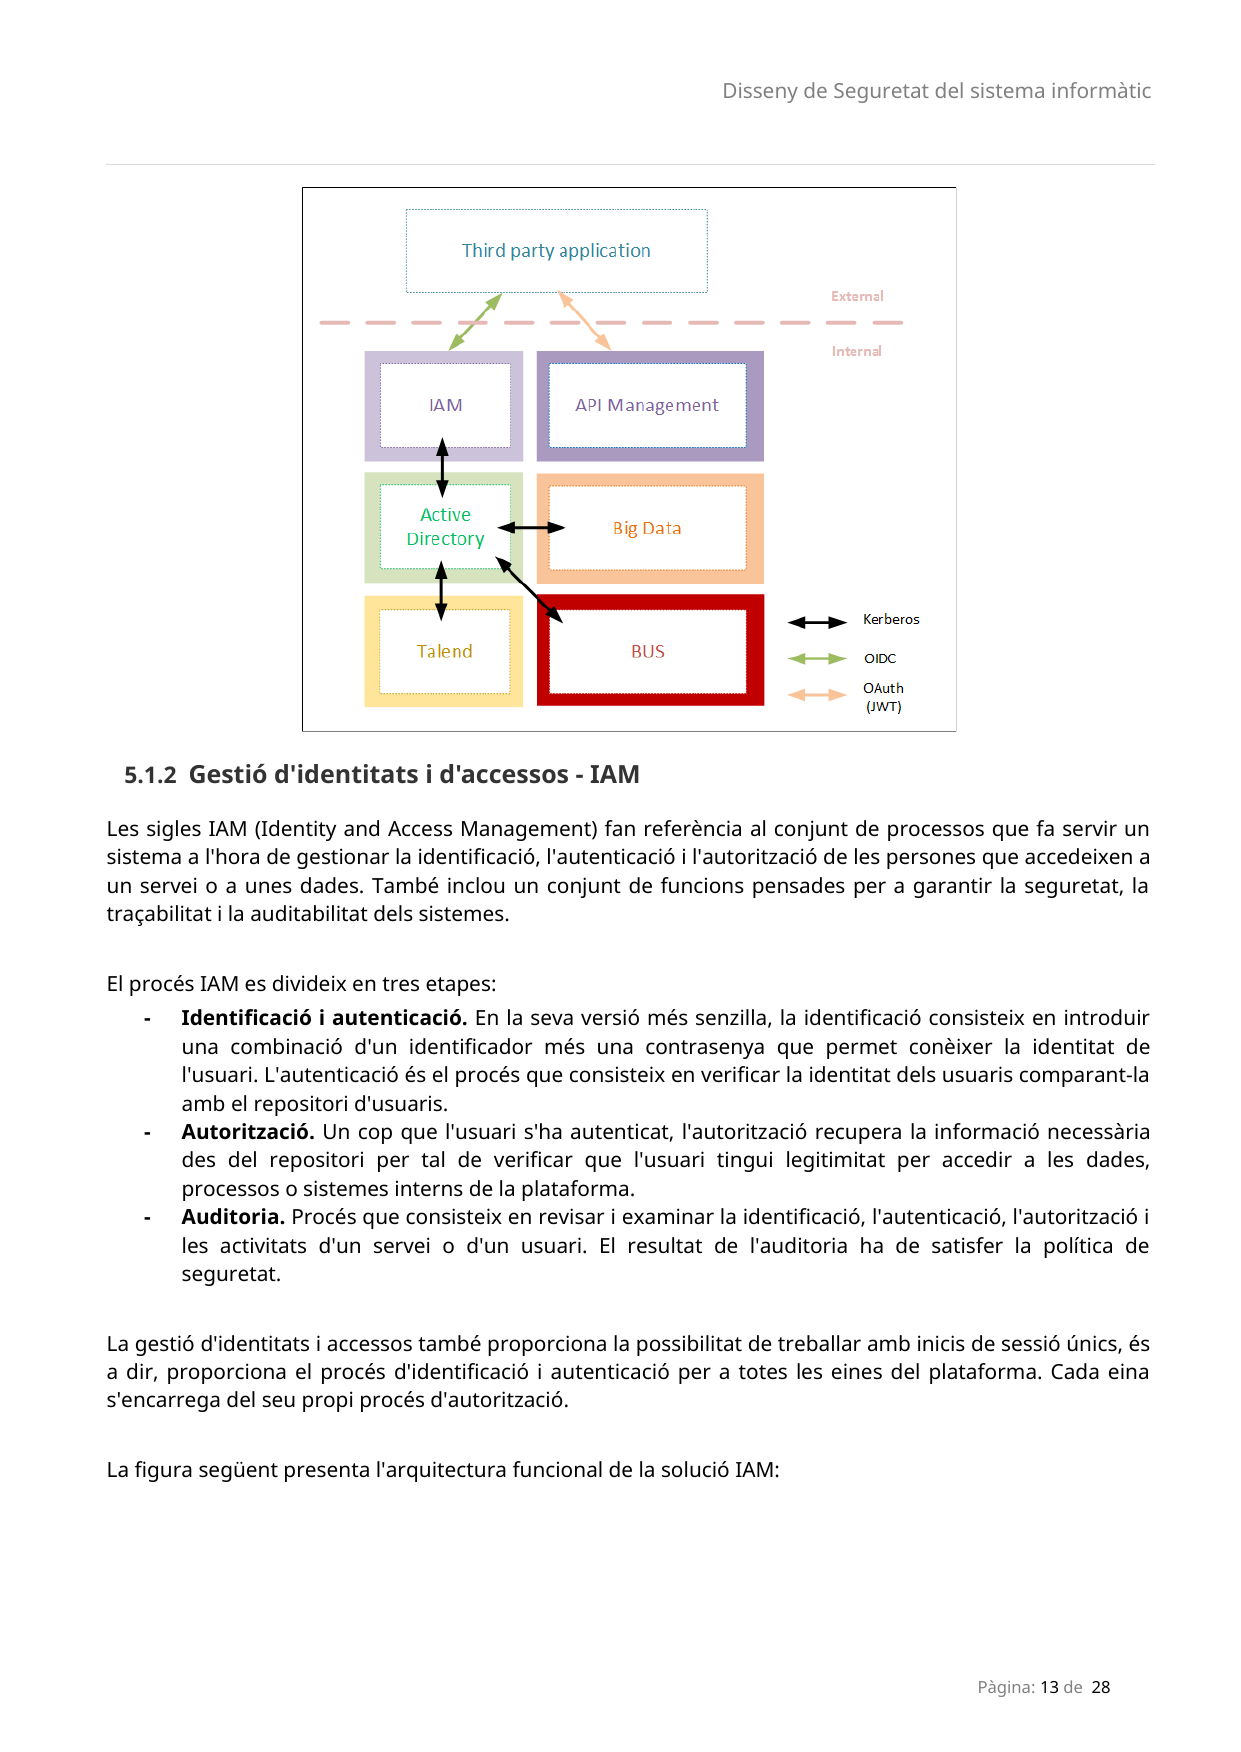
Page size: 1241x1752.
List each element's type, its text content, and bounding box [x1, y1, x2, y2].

text Les sigles IAM (Identity and Access Management) fan referència al conjunt de processos que fa servir un sistema a l'hora de gestionar la identificació, l'autenticació i l'autorització de les persones que accedeixen a un servei o a unes dades. També inclou un conjunt de funcions pensades per a garantir la seguretat, la traçabilitat i la auditabilitat dels sistemes. [106, 814, 1152, 928]
list Autorització. Un cop que l'usuari s'ha autenticat, l'autorització recupera la informació necessària des del repositori per tal de verificar que l'usuari tingui legitimitat per accedir a les dades, processos o sistemes interns de la plataforma. [144, 1117, 1152, 1202]
text El procés IAM es divideix en tres etapes: [106, 969, 1152, 997]
text La gestió d'identitats i accessos també proporciona la possibilitat de treballar amb inicis de sessió únics, és a dir, proporciona el procés d'identificació i autenticació per a totes les eines del plataforma. Cada eina s'encarrega del seu propi procés d'autorització. [106, 1329, 1152, 1414]
list Identificació i autenticació. En la seva versió més senzilla, la identificació consisteix en introduir una combinació d'un identificador més una contrasenya que permet conèixer la identitat de l'usuari. L'autenticació és el procés que consisteix en verificar la identitat dels usuaris comparant-la amb el repositori d'usuaris. [144, 1003, 1152, 1117]
list Auditoria. Procés que consisteix en revisar i examinar la identificació, l'autenticació, l'autorització i les activitats d'un servei o d'un usuari. El resultat de l'auditoria ha de satisfer la política de seguretat. [144, 1202, 1152, 1288]
subtitle Gestió d'identitats i d'accessos - IAM [124, 757, 1152, 791]
text La figura següent presenta l'arquitectura funcional de la solució IAM: [106, 1455, 1152, 1483]
picture [301, 186, 957, 732]
